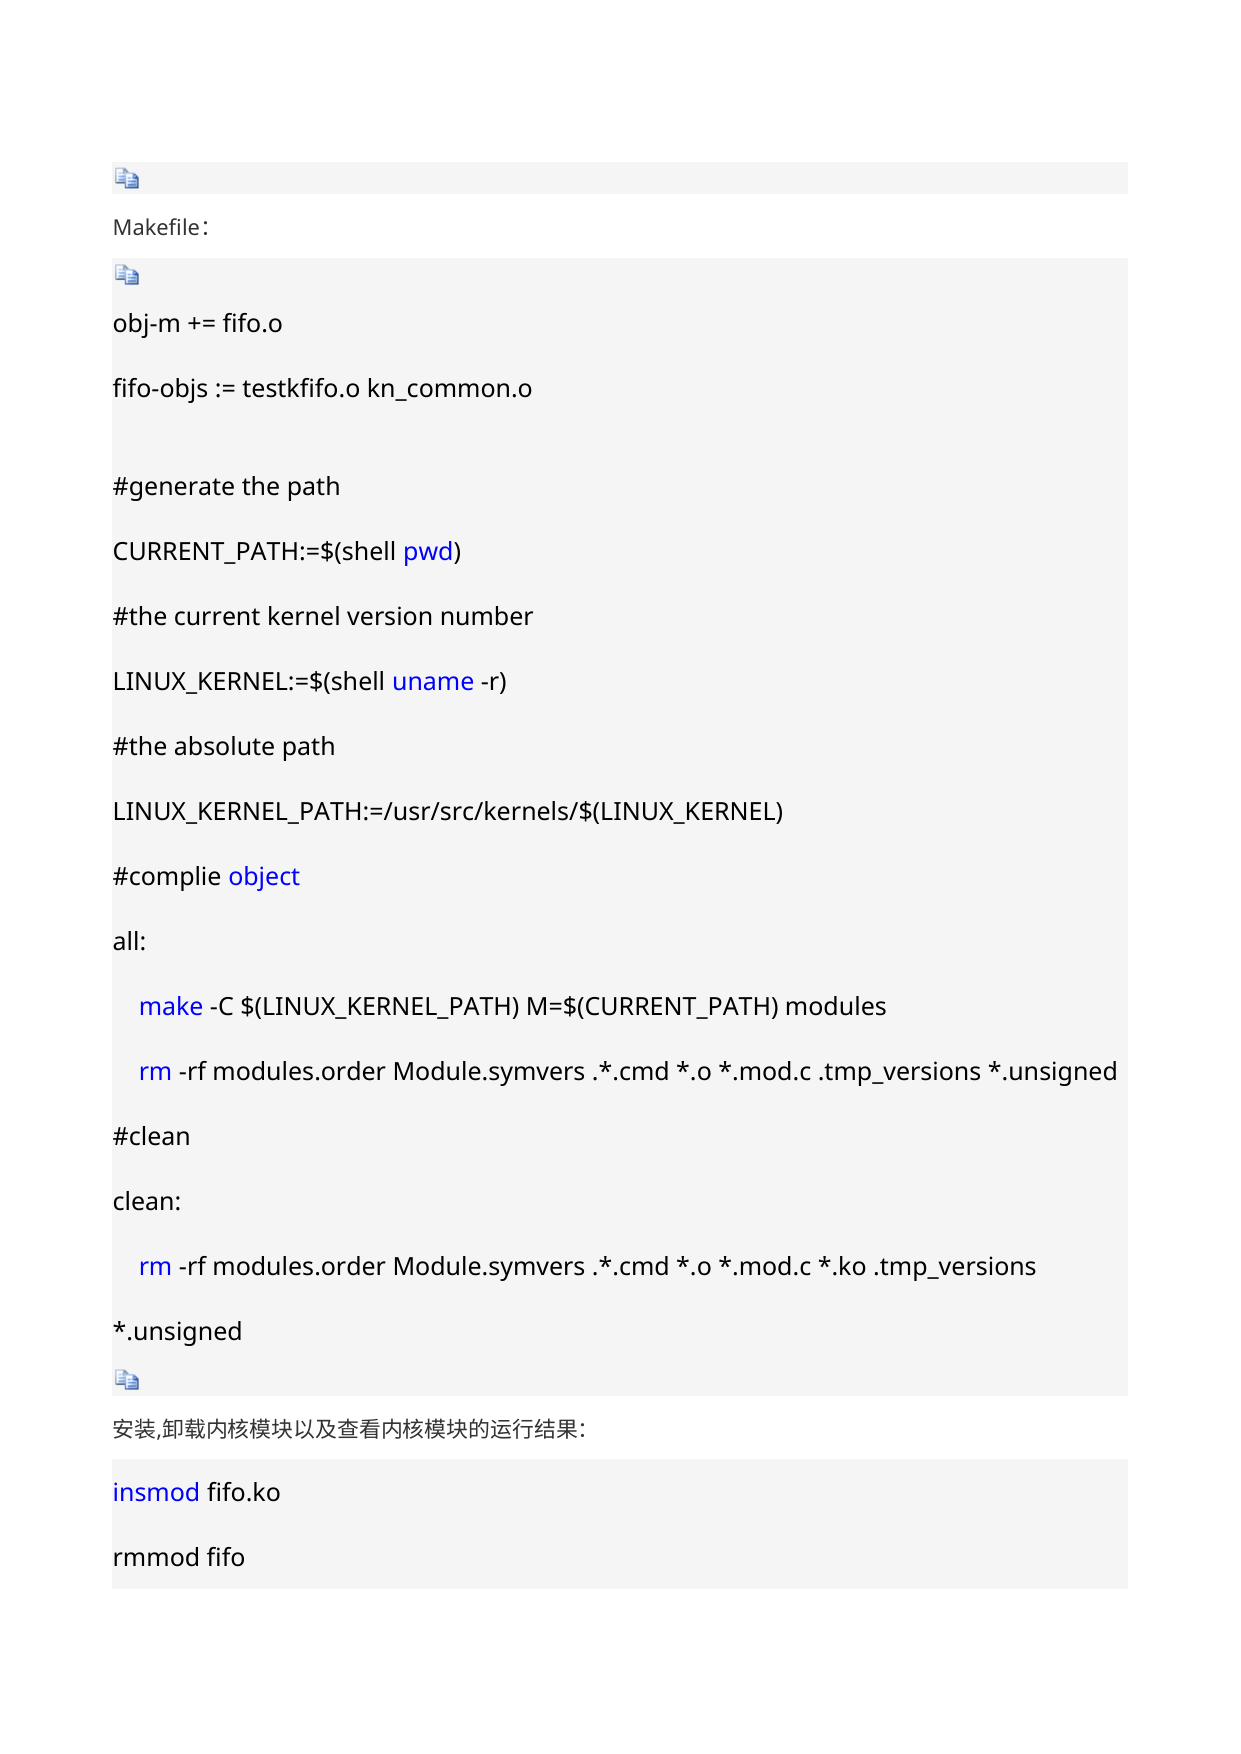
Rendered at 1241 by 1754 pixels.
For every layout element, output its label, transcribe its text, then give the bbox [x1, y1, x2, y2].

text fifo-objs := testkfifo.o kn_common.o [112, 356, 1128, 421]
text #the absolute path [112, 713, 1128, 778]
text rmmod fifo [112, 1524, 1128, 1589]
text #complie object [112, 843, 1128, 908]
text rm -rf modules.order Module.symvers .*.cmd *.o *.mod.c .tmp_versions *.unsigned [112, 1038, 1128, 1103]
text rm -rf modules.order Module.symvers .*.cmd *.o *.mod.c *.ko .tmp_versions *.unsigned [112, 1233, 1128, 1363]
text CURRENT_PATH:=$(shell pwd) [112, 518, 1128, 583]
text #clean [112, 1103, 1128, 1168]
text #generate the path [112, 453, 1128, 518]
text obj-m += fifo.o [112, 291, 1128, 356]
text LINUX_KERNEL_PATH:=/usr/src/kernels/$(LINUX_KERNEL) [112, 778, 1128, 843]
text clean: [112, 1168, 1128, 1233]
text all: [112, 908, 1128, 973]
text #the current kernel version number [112, 583, 1128, 648]
picture [112, 258, 144, 290]
picture [112, 162, 144, 194]
text insmod fifo.ko [112, 1459, 1128, 1524]
picture [112, 1363, 144, 1395]
text 安装,卸载内核模块以及查看内核模块的运行结果： [112, 1411, 1128, 1444]
text make -C $(LINUX_KERNEL_PATH) M=$(CURRENT_PATH) modules [112, 973, 1128, 1038]
text LINUX_KERNEL:=$(shell uname -r) [112, 648, 1128, 713]
text Makefile： [112, 210, 1128, 243]
